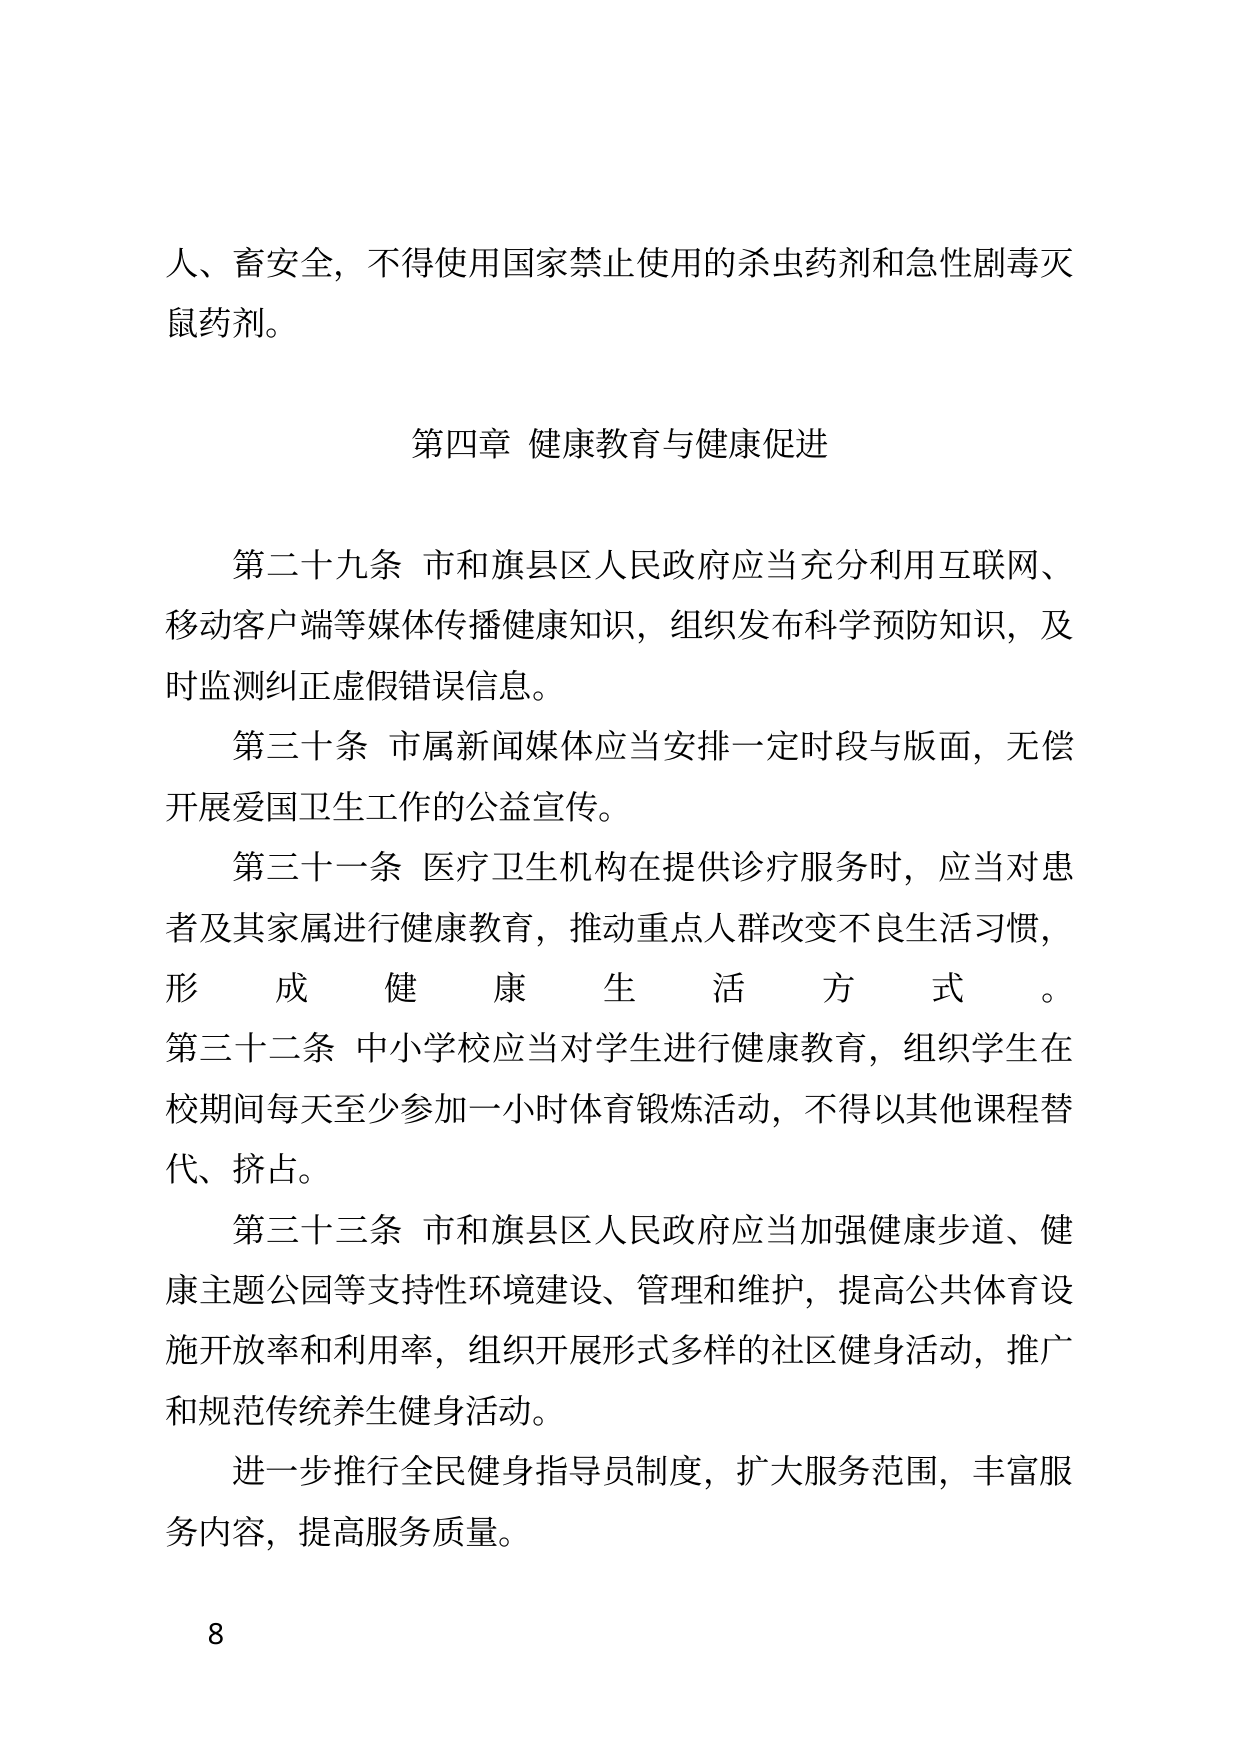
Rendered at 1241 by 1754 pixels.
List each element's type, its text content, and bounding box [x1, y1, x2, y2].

text 第二十九条 市和旗县区人民政府应当充分利用互联网、移动客户端等媒体传播健康知识，组织发布科学预防知识，及时监测纠正虚假错误信息。 [165, 527, 1075, 708]
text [165, 224, 1075, 345]
text 进一步推行全民健身指导员制度，扩大服务范围，丰富服务内容，提高服务质量。 [165, 1433, 1075, 1554]
text 第三十一条 医疗卫生机构在提供诊疗服务时，应当对患者及其家属进行健康教育，推动重点人群改变不良生活习惯，形成健康生活方式。 第三十二条 中小学校应当对学生进行健康教育，组织学生在校期间每天至少参加一小时体育锻炼活动，不得以其他课程替代、挤占。 [165, 829, 1075, 1191]
text 第三十三条 市和旗县区人民政府应当加强健康步道、健康主题公园等支持性环境建设、管理和维护，提高公共体育设施开放率和利用率，组织开展形式多样的社区健身活动，推广和规范传统养生健身活动。 [165, 1191, 1075, 1433]
text 第四章 健康教育与健康促进 [165, 406, 1075, 466]
text 第三十条 市属新闻媒体应当安排一定时段与版面，无偿开展爱国卫生工作的公益宣传。 [165, 708, 1075, 829]
